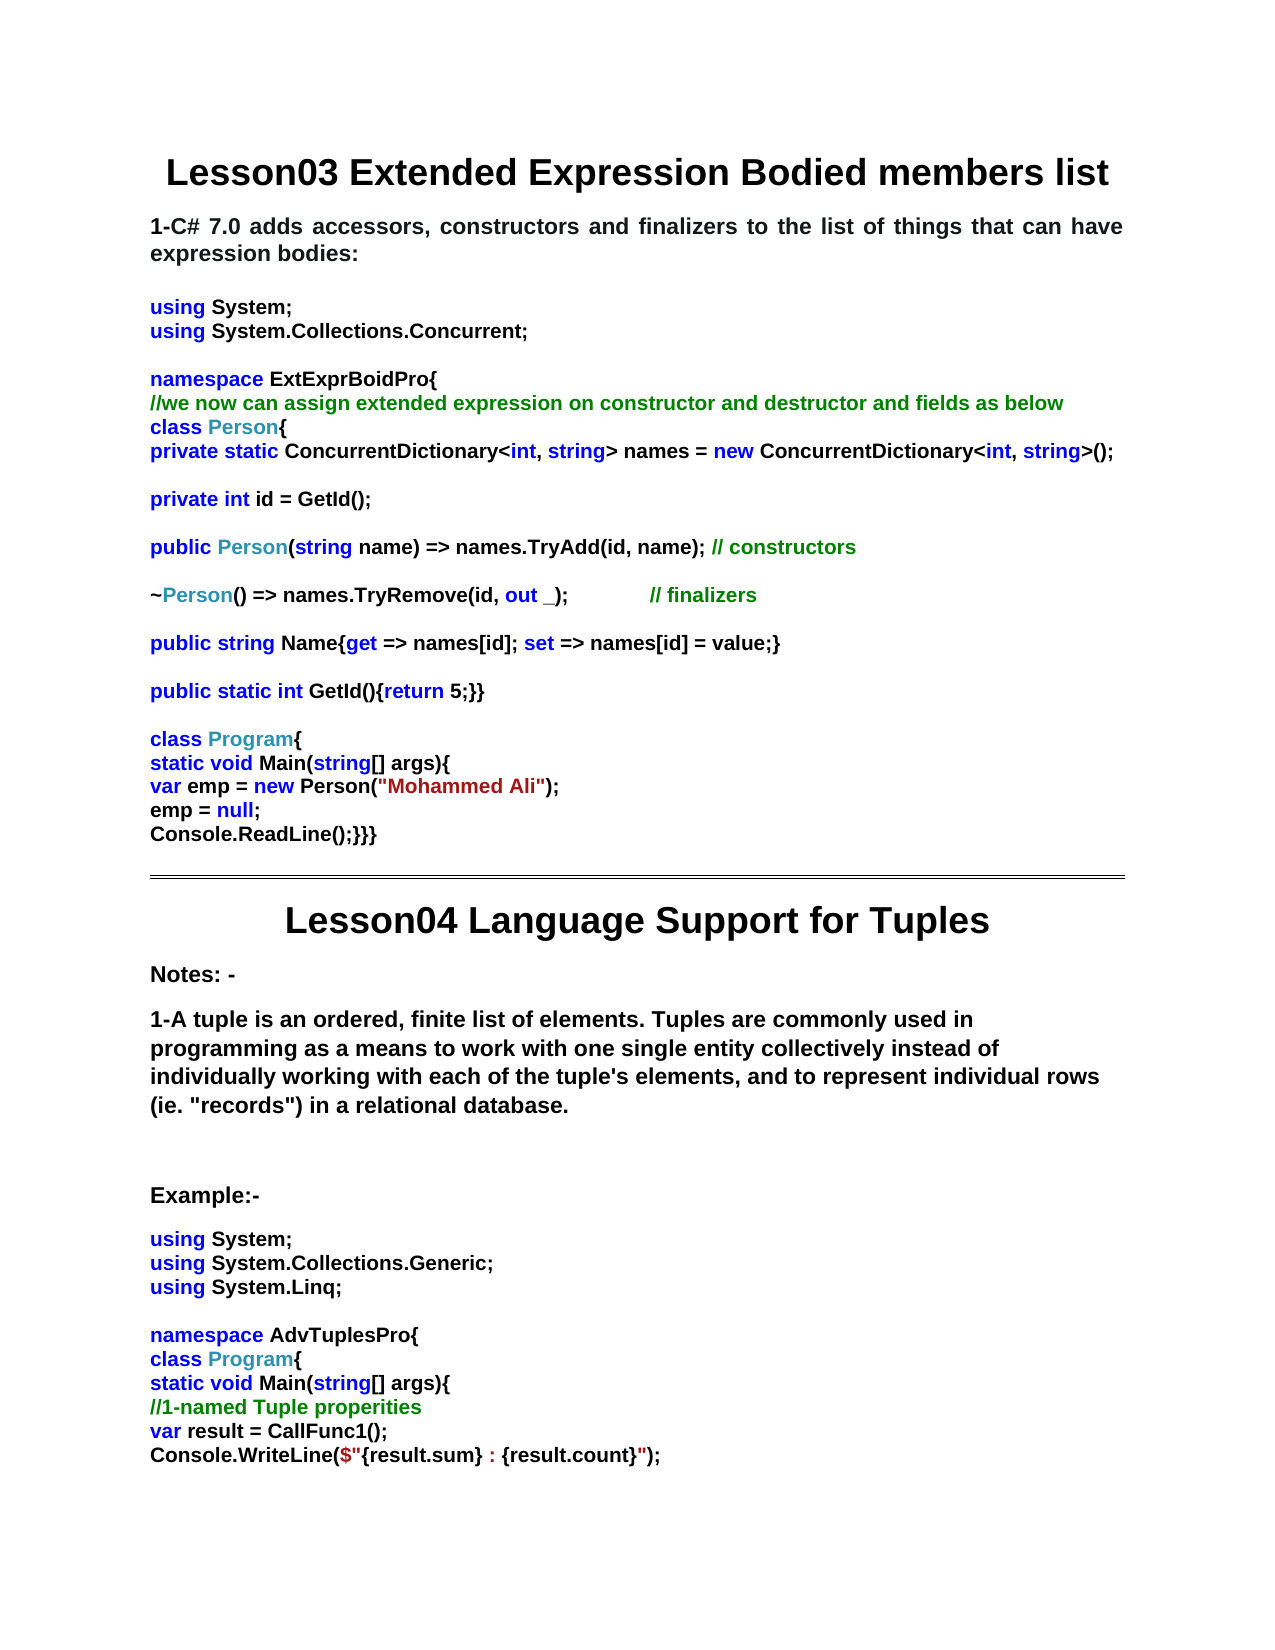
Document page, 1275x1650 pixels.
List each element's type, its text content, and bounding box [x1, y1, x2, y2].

text var emp = new Person("Mohammed Ali"); [150, 774, 1125, 798]
text class Program{ [150, 726, 1125, 750]
text Lesson03 Extended Expression Bodied members list [150, 150, 1125, 193]
text Example:- [150, 1182, 1125, 1208]
text class Person{ [150, 415, 1125, 439]
text namespace ExtExprBoidPro{ [150, 367, 1125, 391]
text Console.WriteLine($"{result.sum} : {result.count}"); [150, 1443, 1125, 1467]
text emp = null; [150, 798, 1125, 822]
text using System.Collections.Generic; [150, 1251, 1125, 1275]
text namespace AdvTuplesPro{ [150, 1323, 1125, 1347]
text 1-C# 7.0 adds accessors, constructors and finalizers to the list of things that can have expression bodies: [150, 213, 1125, 266]
text //we now can assign extended expression on constructor and destructor and fields as below [150, 391, 1125, 415]
text class Program{ [150, 1347, 1125, 1371]
text using System.Linq; [150, 1275, 1125, 1299]
text //1-named Tuple properities [150, 1395, 1125, 1419]
text static void Main(string[] args){ [150, 750, 1125, 774]
text Notes: - [150, 961, 1125, 988]
text public Person(string name) => names.TryAdd(id, name); // constructors [150, 535, 1125, 559]
text using System; [150, 295, 1125, 319]
text static void Main(string[] args){ [150, 1371, 1125, 1395]
text private int id = GetId(); [150, 487, 1125, 511]
text ~Person() => names.TryRemove(id, out _); // finalizers [150, 583, 1125, 607]
text Console.ReadLine();}}} [150, 822, 1125, 846]
text var result = CallFunc1(); [150, 1419, 1125, 1443]
text public static int GetId(){return 5;}} [150, 678, 1125, 702]
text Lesson04 Language Support for Tuples [150, 898, 1125, 941]
text public string Name{get => names[id]; set => names[id] = value;} [150, 631, 1125, 654]
text 1-A tuple is an ordered, finite list of elements. Tuples are commonly used in programming as a means to work with one single entity collectively instead of individually working with each of the tuple's elements, and to represent individual rows (ie. "records") in a relational database. [150, 1006, 1125, 1118]
text private static ConcurrentDictionary<int, string> names = new ConcurrentDictionary<int, string>(); [150, 439, 1125, 463]
text using System; [150, 1227, 1125, 1251]
text using System.Collections.Concurrent; [150, 319, 1125, 343]
